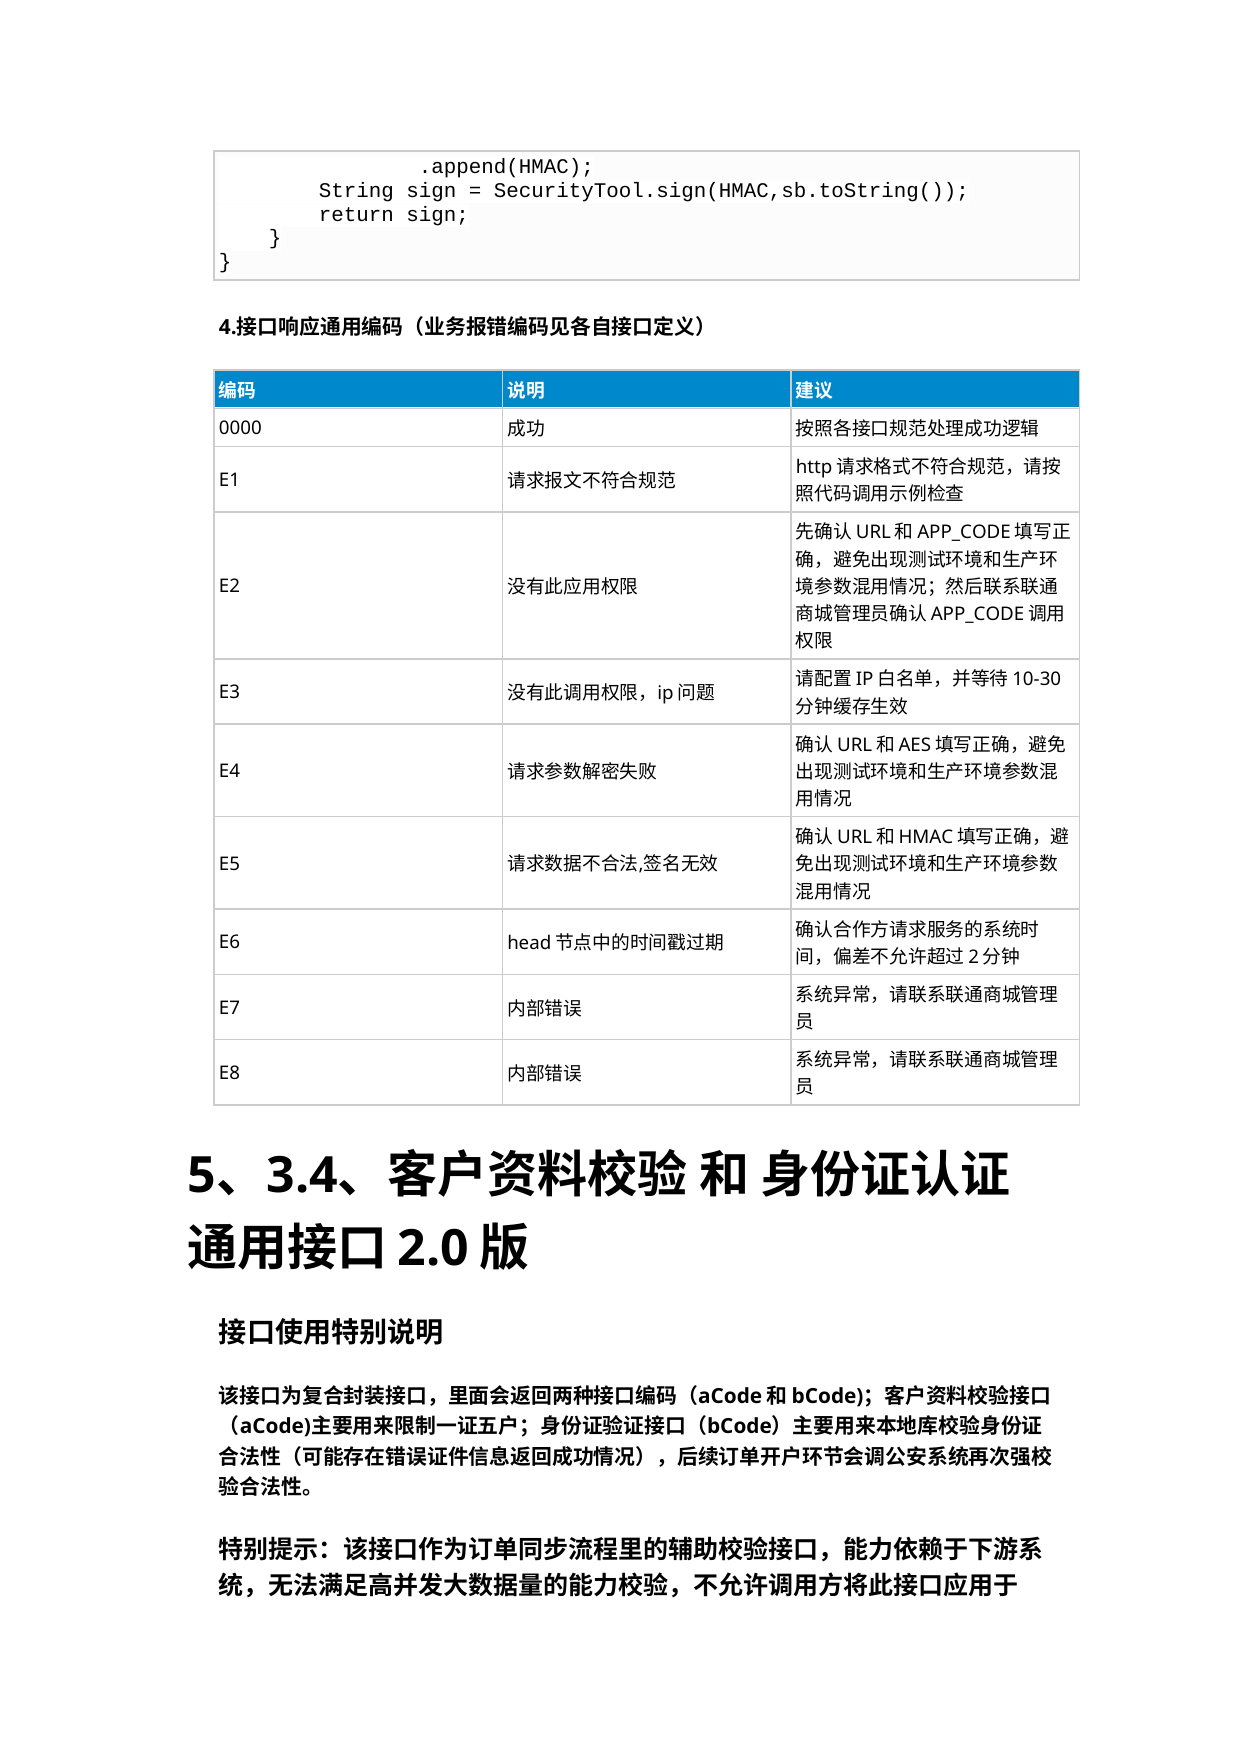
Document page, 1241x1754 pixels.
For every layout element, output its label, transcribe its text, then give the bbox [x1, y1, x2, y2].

table_cell E3 [215, 660, 502, 723]
table_cell 请求参数解密失败 [503, 725, 790, 816]
table_header 说明 [503, 371, 790, 407]
table_cell head节点中的时间戳过期 [503, 910, 790, 973]
table_cell E2 [215, 513, 502, 658]
table_cell 系统异常，请联系联通商城管理员 [792, 975, 1079, 1039]
table_cell 请求数据不合法,签名无效 [503, 817, 790, 908]
table_cell E6 [215, 910, 502, 973]
table_cell 内部错误 [503, 1040, 790, 1104]
table_cell E7 [215, 975, 502, 1039]
table_cell 0000 [215, 409, 502, 446]
subtitle 接口使用特别说明 [219, 1309, 1053, 1350]
table_cell 确认URL和HMAC填写正确，避免出现测试环境和生产环境参数混用情况 [792, 817, 1079, 908]
table_cell 内部错误 [503, 975, 790, 1039]
table_cell 先确认URL和APP_CODE填写正确，避免出现测试环境和生产环境参数混用情况；然后联系联通商城管理员确认APP_CODE调用权限 [792, 513, 1079, 658]
table_cell 系统异常，请联系联通商城管理员 [792, 1040, 1079, 1104]
table_cell 成功 [503, 409, 790, 446]
table_cell 确认合作方请求服务的系统时间，偏差不允许超过2分钟 [792, 910, 1079, 973]
subtitle 5、3.4、客户资料校验 和 身份证认证通用接口2.0版 [187, 1135, 1053, 1280]
table_cell E8 [215, 1040, 502, 1104]
table_cell 请配置IP白名单，并等待10-30分钟缓存生效 [792, 660, 1079, 723]
table_cell 按照各接口规范处理成功逻辑 [792, 409, 1079, 446]
table_cell 请求报文不符合规范 [503, 447, 790, 511]
table_cell E5 [215, 817, 502, 908]
subtitle 该接口为复合封装接口，里面会返回两种接口编码（aCode和bCode)；客户资料校验接口（aCode)主要用来限制一证五户；身份证验证接口（bCode）主要用来本地库校验身份证合法性（可能存在错误证件信息返回成功情况），后续订单开户环节会调公安系统再次强校验合法性。 [219, 1379, 1053, 1500]
table_cell 没有此调用权限，ip问题 [503, 660, 790, 723]
table_header 编码 [215, 371, 502, 407]
table_cell E1 [215, 447, 502, 511]
table_cell http请求格式不符合规范，请按照代码调用示例检查 [792, 447, 1079, 511]
subtitle 4.接口响应通用编码（业务报错编码见各自接口定义） [219, 310, 1053, 340]
table_cell E4 [215, 725, 502, 816]
table_header 建议 [792, 371, 1079, 407]
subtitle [219, 1529, 1053, 1602]
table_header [215, 152, 1079, 279]
table_cell 没有此应用权限 [503, 513, 790, 658]
table_cell 确认URL和AES填写正确，避免出现测试环境和生产环境参数混用情况 [792, 725, 1079, 816]
